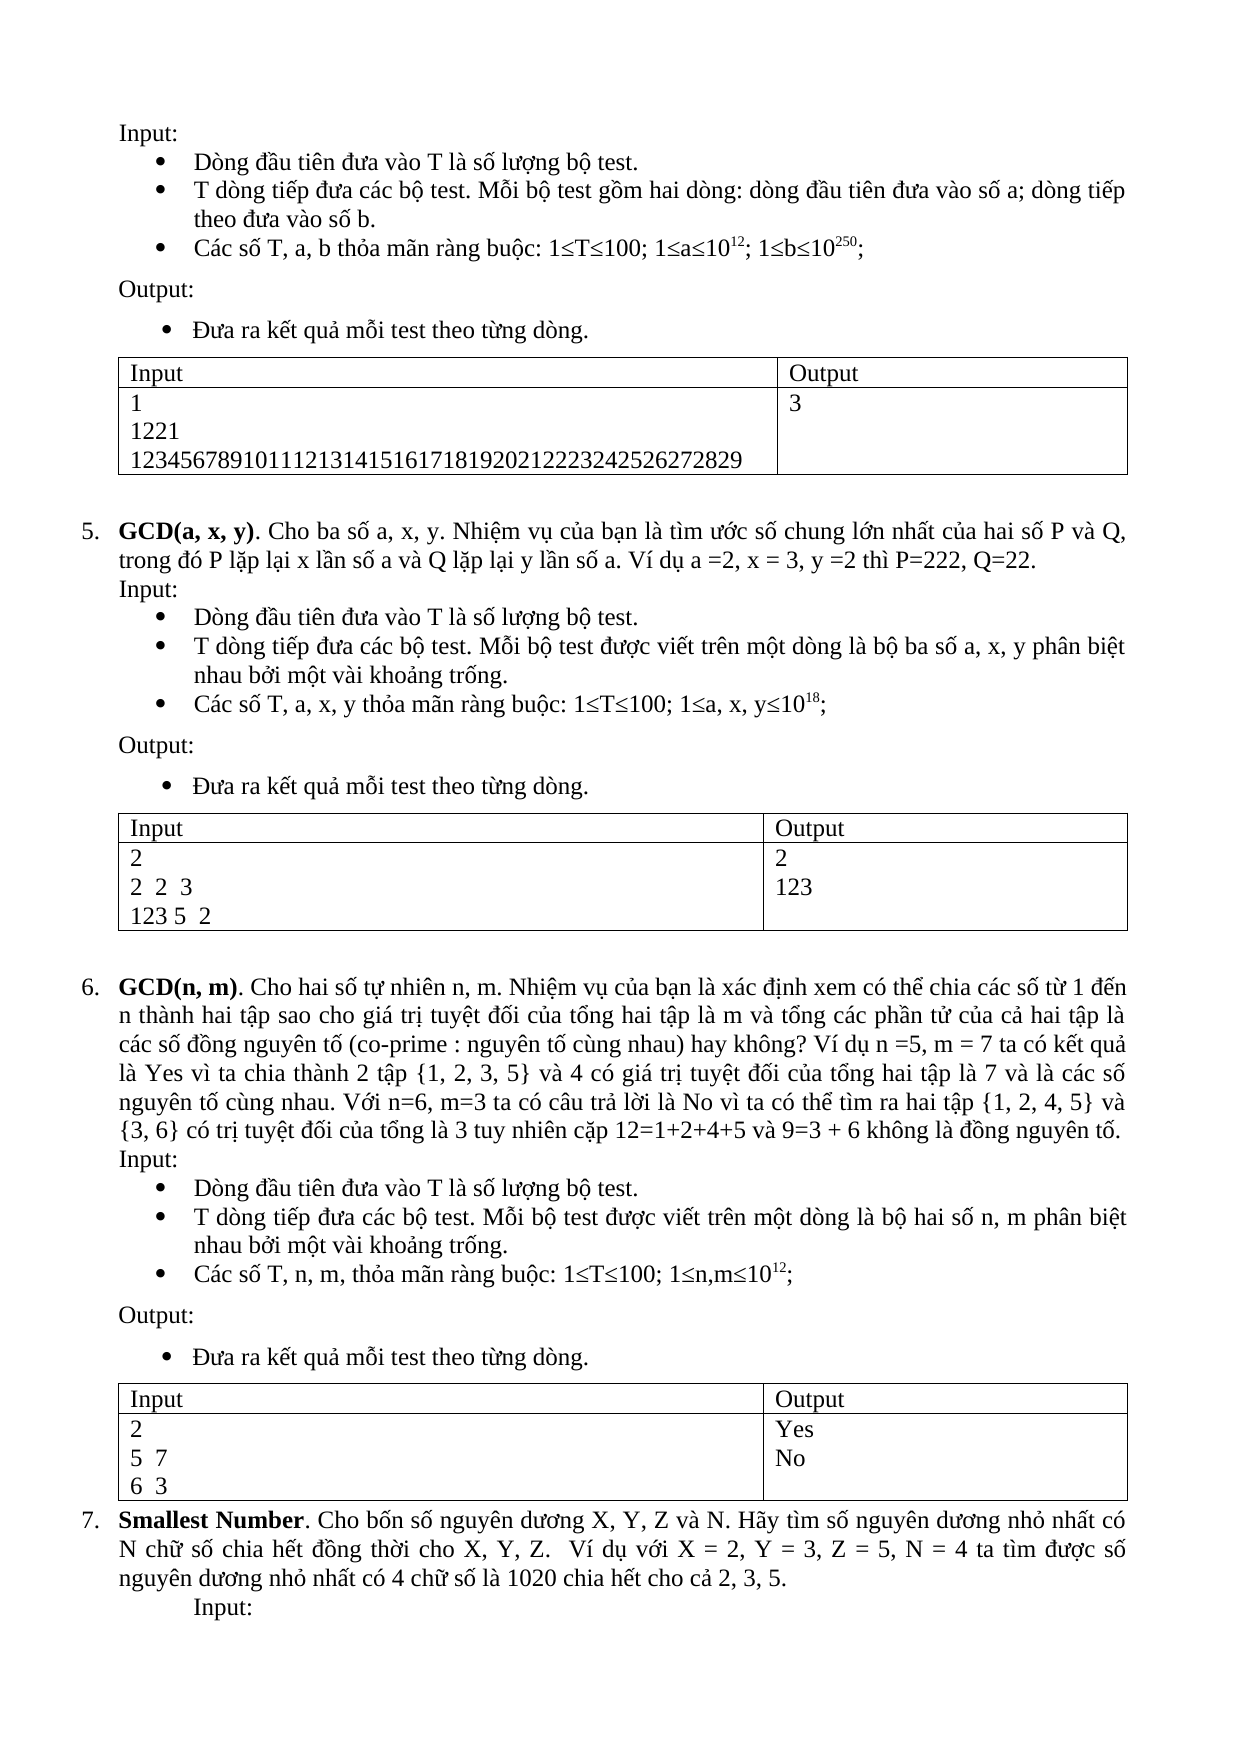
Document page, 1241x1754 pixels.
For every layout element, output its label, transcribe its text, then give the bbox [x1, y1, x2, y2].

text Output: [118, 274, 1128, 303]
list T dòng tiếp đưa các bộ test. Mỗi bộ test được viết trên một dòng là bộ hai số n, m phân biệt nhau bởi một vài khoảng trống. [156, 1202, 1128, 1259]
table_header Input [119, 358, 777, 387]
table_cell 1 1221 1234567891011121314151617181920212223242526272829 [119, 388, 777, 474]
list GCD(n, m). Cho hai số tự nhiên n, m. Nhiệm vụ của bạn là xác định xem có thể chia các số từ 1 đến n thành hai tập sao cho giá trị tuyệt đối của tổng hai tập là m và tổng các phần tử của cả hai tập là các số đồng nguyên tố (co-prime : nguyên tố cùng nhau) hay không? Ví dụ n =5, m = 7 ta có kết quả là Yes vì ta chia thành 2 tập {1, 2, 3, 5} và 4 có giá trị tuyệt đối của tổng hai tập là 7 và là các số nguyên tố cùng nhau. Với n=6, m=3 ta có câu trả lời là No vì ta có thể tìm ra hai tập {1, 2, 4, 5} và {3, 6} có trị tuyệt đối của tổng là 3 tuy nhiên cặp 12=1+2+4+5 và 9=3 + 6 không là đồng nguyên tố. [81, 972, 1128, 1144]
list Các số T, a, x, y thỏa mãn ràng buộc: 1≤T≤100; 1≤a, x, y≤1018; [156, 689, 1128, 717]
list Dòng đầu tiên đưa vào T là số lượng bộ test. [156, 1173, 1128, 1202]
table_header Input [119, 814, 763, 842]
list Input: [118, 1144, 1128, 1173]
list Đưa ra kết quả mỗi test theo từng dòng. [162, 771, 1128, 800]
list Input: [118, 574, 1128, 602]
list T dòng tiếp đưa các bộ test. Mỗi bộ test được viết trên một dòng là bộ ba số a, x, y phân biệt nhau bởi một vài khoảng trống. [156, 631, 1128, 689]
list Đưa ra kết quả mỗi test theo từng dòng. [162, 316, 1128, 344]
list Dòng đầu tiên đưa vào T là số lượng bộ test. [156, 602, 1128, 631]
list Smallest Number. Cho bốn số nguyên dương X, Y, Z và N. Hãy tìm số nguyên dương nhỏ nhất có N chữ số chia hết đồng thời cho X, Y, Z. Ví dụ với X = 2, Y = 3, Z = 5, N = 4 ta tìm được số nguyên dương nhỏ nhất có 4 chữ số là 1020 chia hết cho cả 2, 3, 5. [81, 1505, 1128, 1592]
table_header Output [778, 358, 1127, 387]
list Dòng đầu tiên đưa vào T là số lượng bộ test. [156, 147, 1128, 176]
list Input: [193, 1592, 1128, 1620]
table_cell 3 [778, 388, 1127, 474]
list Các số T, a, b thỏa mãn ràng buộc: 1≤T≤100; 1≤a≤1012; 1≤b≤10250; [156, 233, 1128, 262]
list Các số T, n, m, thỏa mãn ràng buộc: 1≤T≤100; 1≤n,m≤1012; [156, 1259, 1128, 1288]
table_cell Yes No [764, 1414, 1127, 1500]
text Output: [118, 730, 1128, 759]
table_header Input [119, 1384, 763, 1413]
list Đưa ra kết quả mỗi test theo từng dòng. [162, 1342, 1128, 1371]
table_cell 2 5 7 6 3 [119, 1414, 763, 1500]
table_cell 2 123 [764, 843, 1127, 929]
list Input: [118, 118, 1128, 147]
list GCD(a, x, y). Cho ba số a, x, y. Nhiệm vụ của bạn là tìm ước số chung lớn nhất của hai số P và Q, trong đó P lặp lại x lần số a và Q lặp lại y lần số a. Ví dụ a =2, x = 3, y =2 thì P=222, Q=22. [81, 516, 1128, 574]
table_cell 2 2 2 3 123 5 2 [119, 843, 763, 929]
table_header Output [764, 814, 1127, 842]
list T dòng tiếp đưa các bộ test. Mỗi bộ test gồm hai dòng: dòng đầu tiên đưa vào số a; dòng tiếp theo đưa vào số b. [156, 176, 1128, 233]
table_header Output [764, 1384, 1127, 1413]
text Output: [118, 1301, 1128, 1329]
